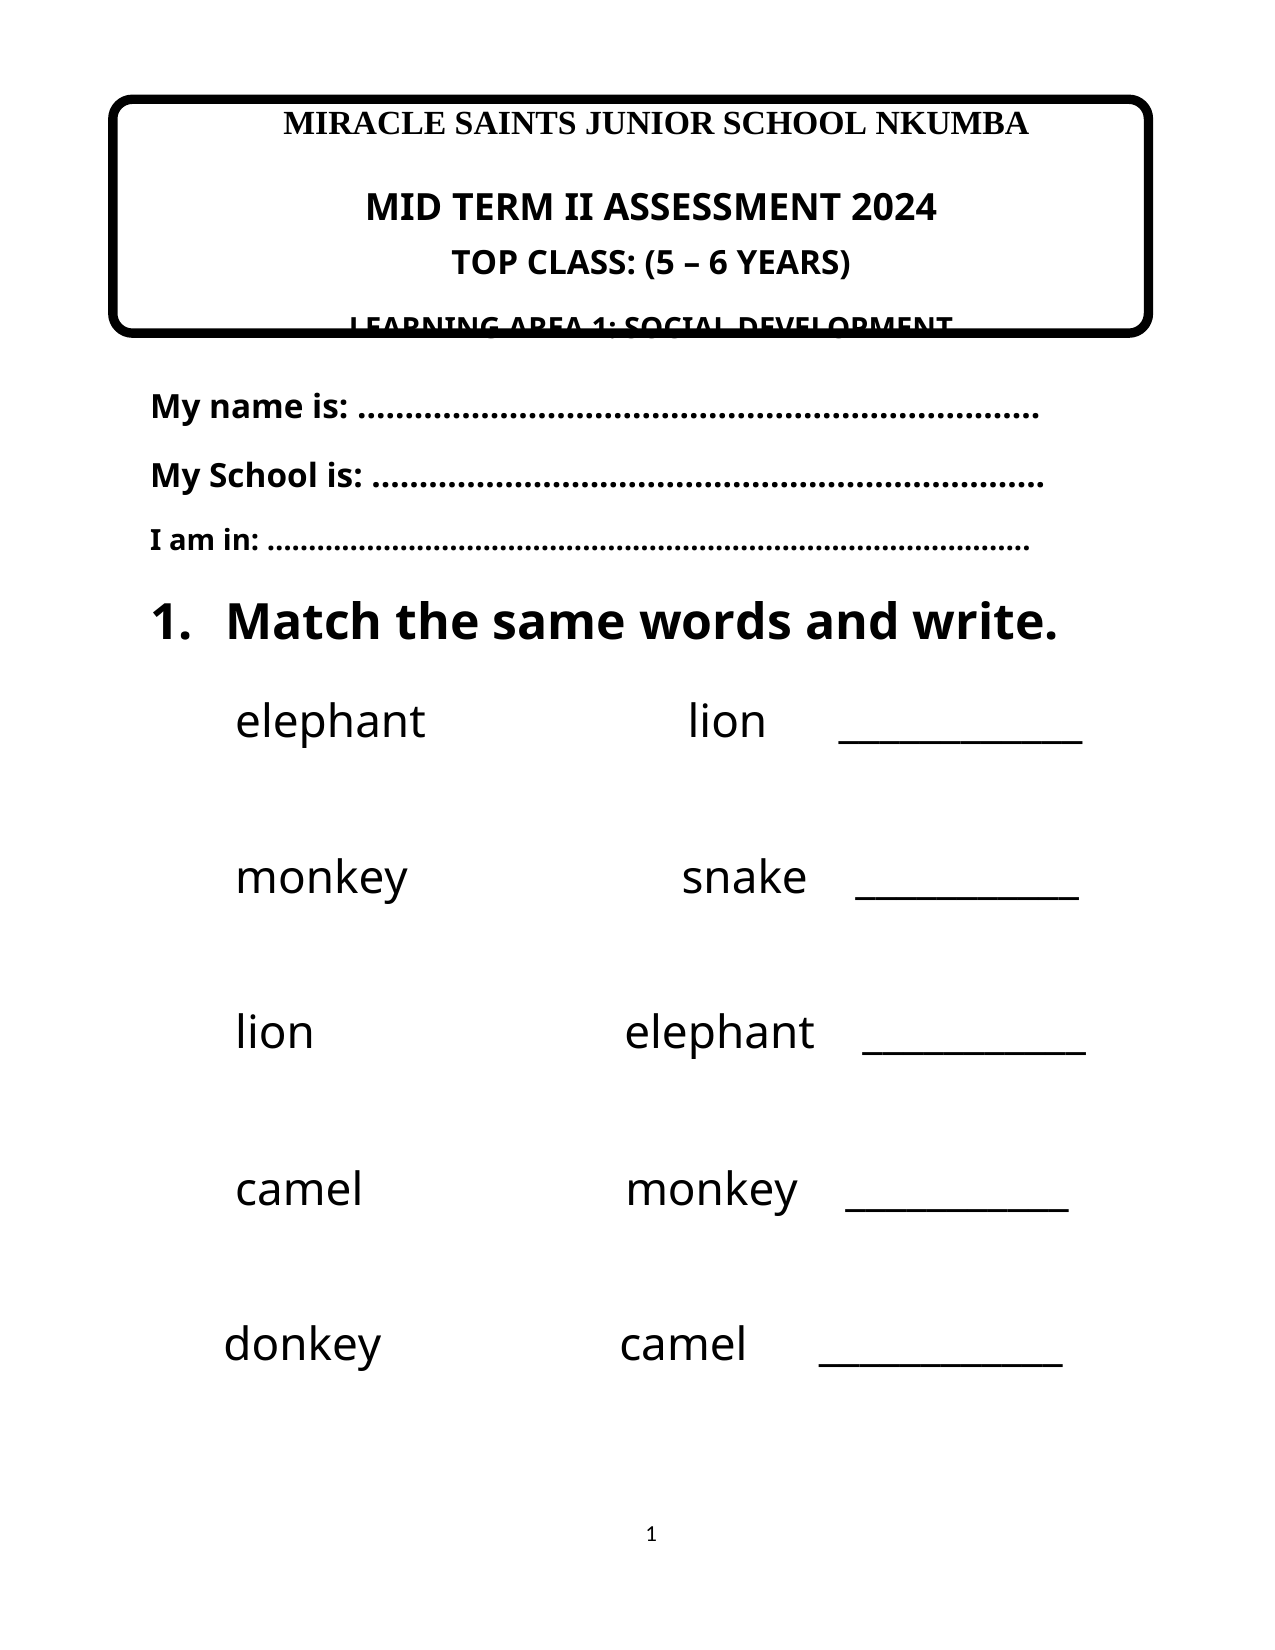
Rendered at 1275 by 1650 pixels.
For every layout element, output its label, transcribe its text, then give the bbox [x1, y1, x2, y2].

text monkey snake ___________ [187, 844, 1152, 906]
text donkey camel ____________ [187, 1312, 1152, 1374]
list Match the same words and write. [150, 586, 1152, 654]
text elephant lion ____________ [187, 688, 1152, 751]
text MIRACLE SAINTS JUNIOR SCHOOL NKUMBA [150, 103, 1152, 171]
text lion elephant ___________ [187, 1000, 1152, 1062]
text LEARNING AREA 1: SOCIAL DEVELOPMENT [150, 307, 1152, 347]
text My name is: …………………………………..…………………………. [150, 383, 1152, 429]
text TOP CLASS: (5 – 6 YEARS) [150, 239, 1152, 284]
text MID TERM II ASSESSMENT 2024 [150, 181, 1152, 232]
text My School is: ………………………………..……….………………….. [150, 451, 1152, 497]
text camel monkey ___________ [187, 1156, 1152, 1218]
text I am in: ………………………………..……….…………………………………….. [150, 519, 1152, 559]
